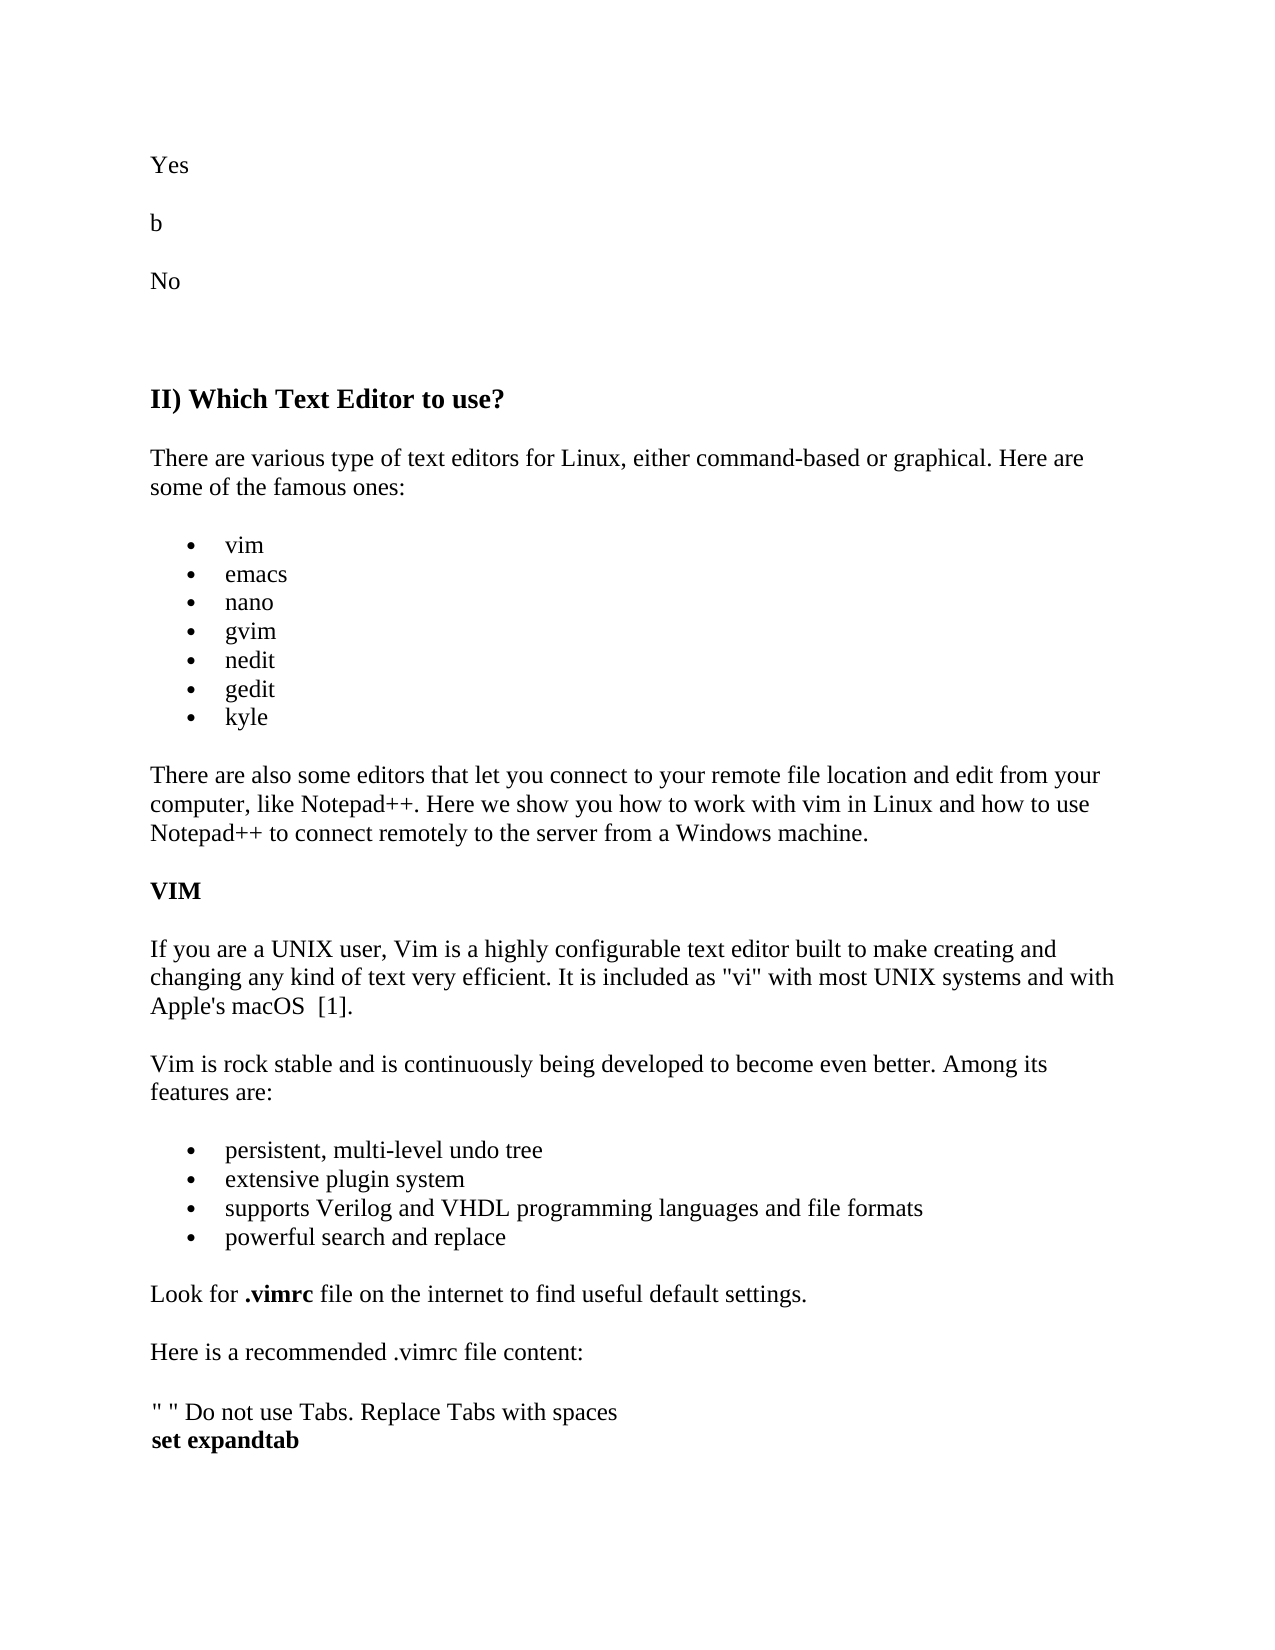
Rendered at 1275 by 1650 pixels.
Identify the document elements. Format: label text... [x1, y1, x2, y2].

list emacs [187, 559, 1125, 587]
text There are also some editors that let you connect to your remote file location and edit from your computer, like Notepad++. Here we show you how to work with vim in Linux and how to use Notepad++ to connect remotely to the server from a Windows machine. [150, 760, 1125, 847]
list vim [187, 530, 1125, 559]
text VIM [150, 876, 1125, 904]
list kyle [187, 702, 1125, 731]
text II) Which Text Editor to use? [150, 382, 1125, 414]
text No [150, 266, 1125, 294]
text Here is a recommended .vimrc file content: [150, 1337, 1125, 1366]
list gedit [187, 674, 1125, 702]
list powerful search and replace [187, 1222, 1125, 1250]
list supports Verilog and VHDL programming languages and file formats [187, 1193, 1125, 1222]
list nano [187, 587, 1125, 616]
text If you are a UNIX user, Vim is a highly configurable text editor built to make creating and changing any kind of text very efficient. It is included as "vi" with most UNIX systems and with Apple's macOS [1]. Vim is rock stable and is continuously being developed to become even better. Among its features are: [150, 934, 1125, 1106]
list persistent, multi-level undo tree [187, 1135, 1125, 1164]
list gvim [187, 616, 1125, 645]
text Yes [150, 150, 1125, 179]
text There are various type of text editors for Linux, either command-based or graphical. Here are some of the famous ones: [150, 443, 1125, 501]
list nedit [187, 645, 1125, 674]
text Look for .vimrc file on the internet to find useful default settings. [150, 1279, 1125, 1308]
list extensive plugin system [187, 1164, 1125, 1193]
text b [150, 208, 1125, 237]
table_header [150, 1395, 751, 1485]
